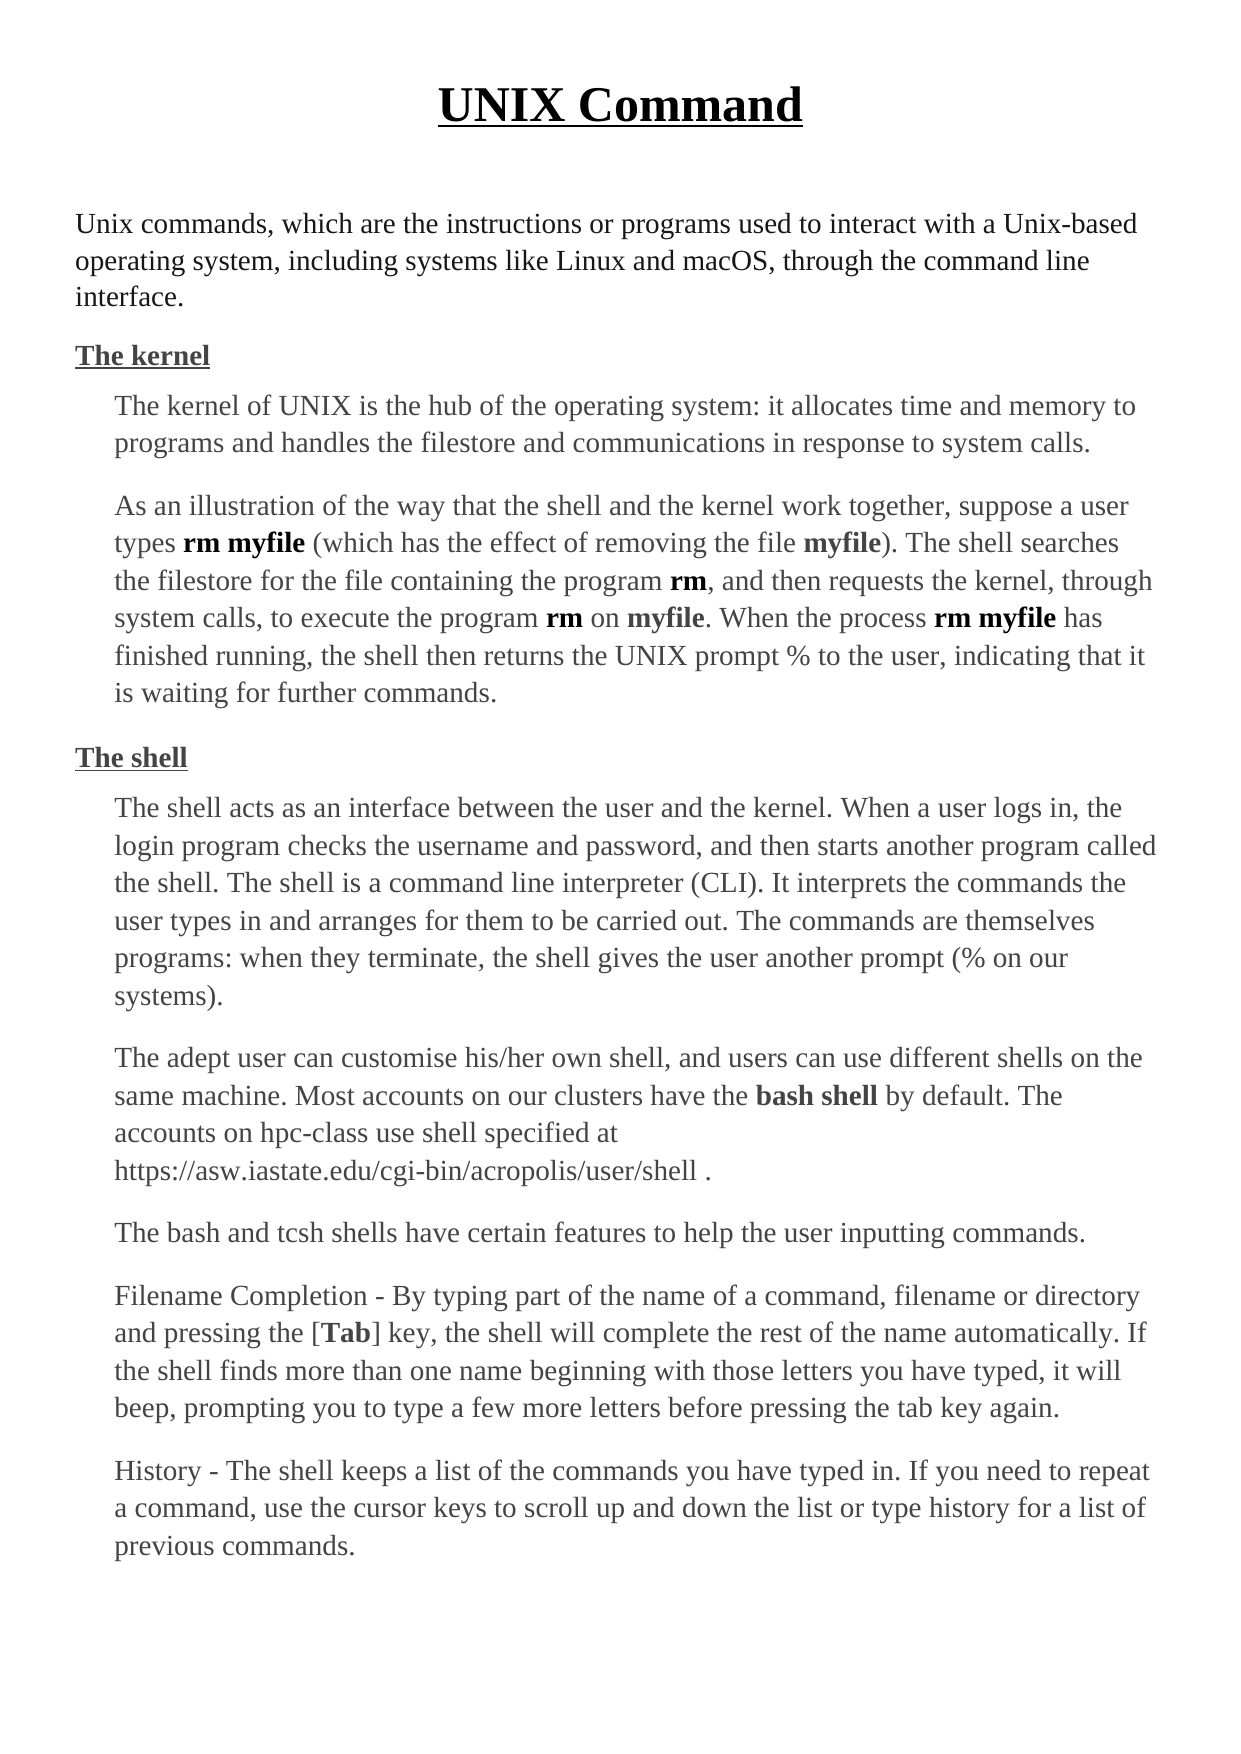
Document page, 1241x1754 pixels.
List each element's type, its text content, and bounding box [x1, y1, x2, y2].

text History - The shell keeps a list of the commands you have typed in. If you need to repeat a command, use the cursor keys to scroll up and down the list or type history for a list of previous commands. [114, 1449, 1157, 1562]
text The shell [75, 734, 1165, 774]
text The kernel of UNIX is the hub of the operating system: it allocates time and memory to programs and handles the filestore and communications in response to system calls. [114, 384, 1157, 459]
text The adept user can customise his/her own shell, and users can use different shells on the same machine. Most accounts on our clusters have the bash shell by default. The accounts on hpc-class use shell specified at https://asw.iastate.edu/cgi-bin/acropolis/user/shell . [114, 1037, 1157, 1187]
text The bash and tcsh shells have certain features to help the user inputting commands. [114, 1212, 1157, 1249]
text Unix commands, which are the instructions or programs used to interact with a Unix-based operating system, including systems like Linux and macOS, through the command line interface. [75, 207, 1165, 312]
text The kernel [75, 332, 1165, 372]
text UNIX Command [75, 75, 1165, 132]
text Filename Completion - By typing part of the name of a command, filename or directory and pressing the [Tab] key, the shell will complete the rest of the name automatically. If the shell finds more than one name beginning with those letters you have typed, it will beep, prompting you to type a few more letters before pressing the tab key again. [114, 1274, 1157, 1424]
text The shell acts as an interface between the user and the kernel. When a user logs in, the login program checks the username and password, and then starts another program called the shell. The shell is a command line interpreter (CLI). It interprets the commands the user types in and arranges for them to be carried out. The commands are themselves programs: when they terminate, the shell gives the user another prompt (% on our systems). [114, 787, 1157, 1012]
text As an illustration of the way that the shell and the kernel work together, suppose a user types rm myfile (which has the effect of removing the file myfile). The shell searches the filestore for the file containing the program rm, and then requests the kernel, through system calls, to execute the program rm on myfile. When the process rm myfile has finished running, the shell then returns the UNIX prompt % to the user, indicating that it is waiting for further commands. [114, 484, 1157, 709]
